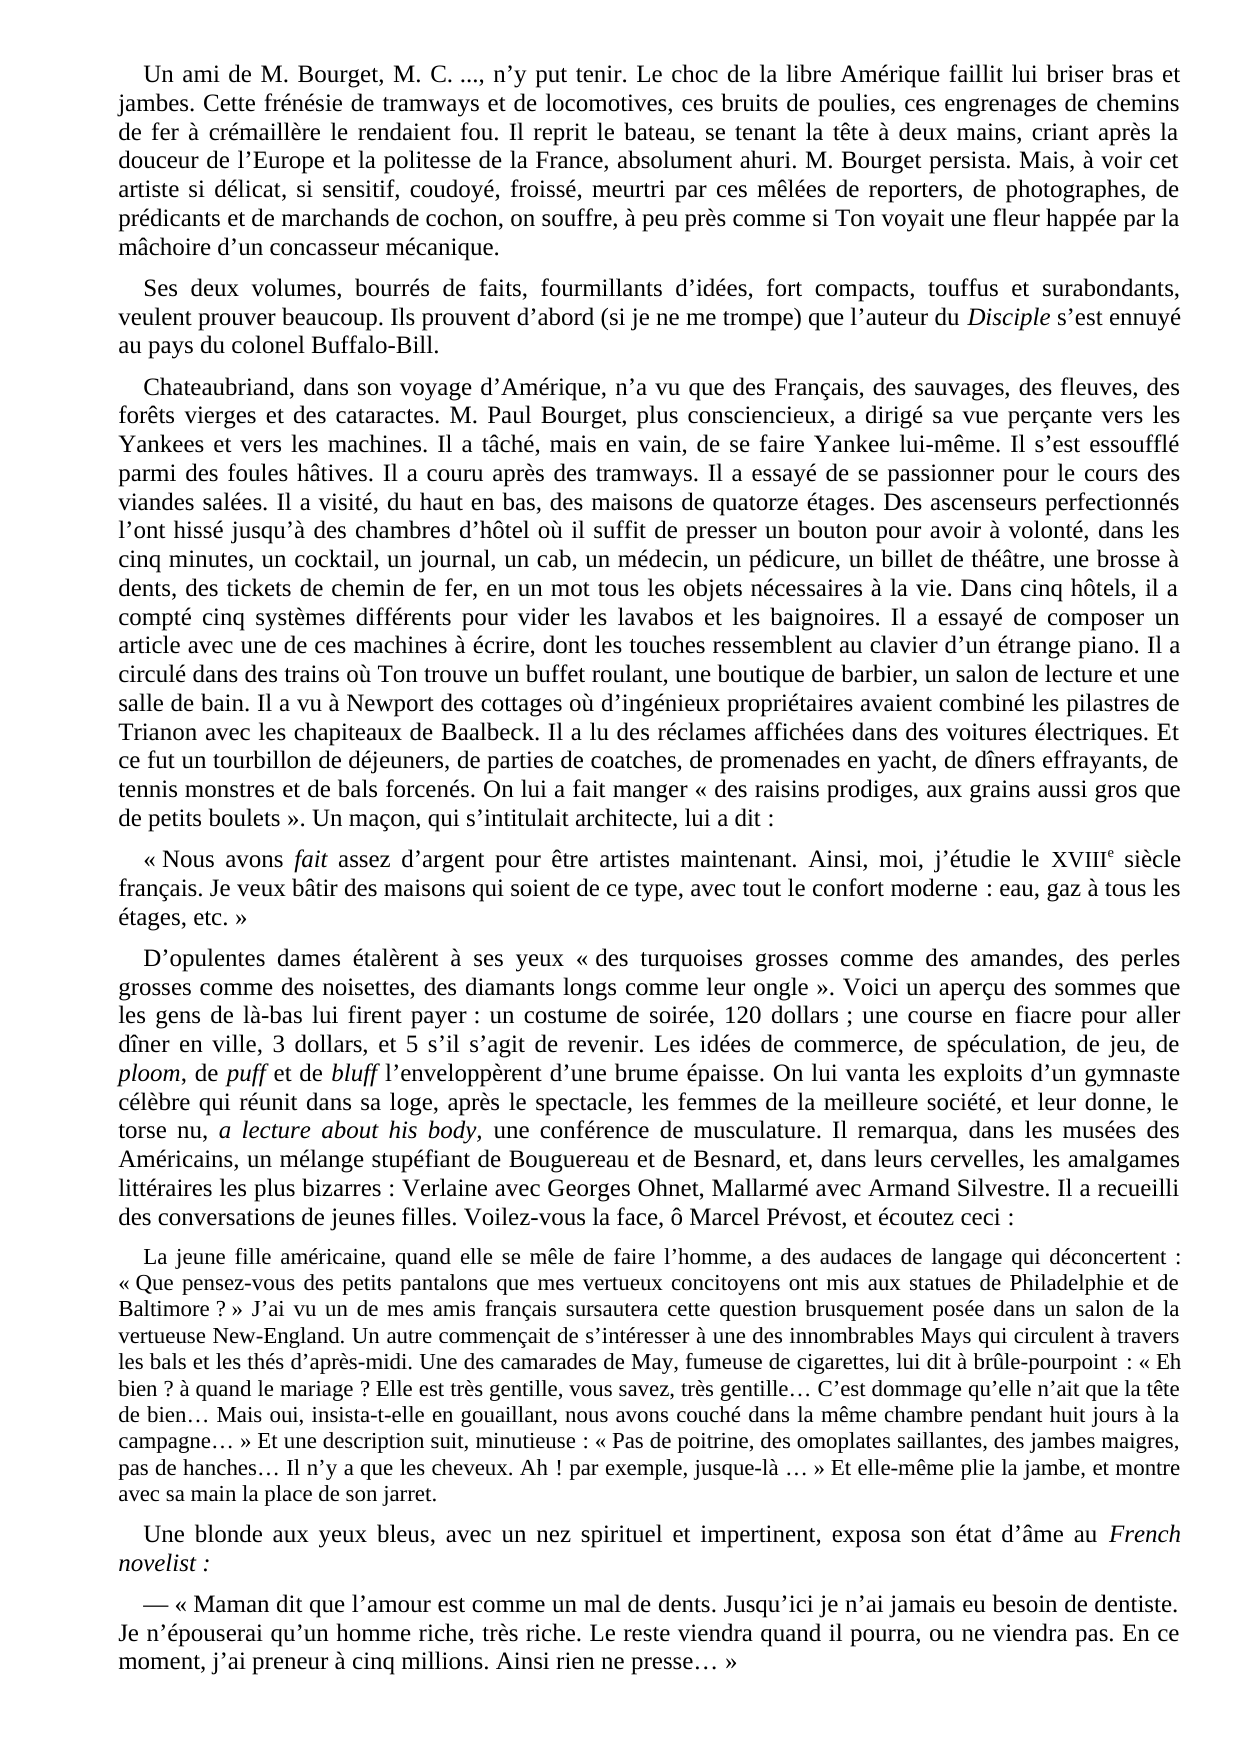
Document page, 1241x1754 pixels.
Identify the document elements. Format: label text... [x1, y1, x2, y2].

text La jeune fille américaine, quand elle se mêle de faire l’homme, a des audaces de langage qui déconcertent : « Que pensez-vous des petits pantalons que mes vertueux concitoyens ont mis aux statues de Philadelphie et de Baltimore ? » J’ai vu un de mes amis français sursautera cette question brusquement posée dans un salon de la vertueuse New-England. Un autre commençait de s’intéresser à une des innombrables Mays qui circulent à travers les bals et les thés d’après-midi. Une des camarades de May, fumeuse de cigarettes, lui dit à brûle-pourpoint : « Eh bien ? à quand le mariage ? Elle est très gentille, vous savez, très gentille… C’est dommage qu’elle n’ait que la tête de bien… Mais oui, insista-t-elle en gouaillant, nous avons couché dans la même chambre pendant huit jours à la campagne… » Et une description suit, minutieuse : « Pas de poitrine, des omoplates saillantes, des jambes maigres, pas de hanches… Il n’y a que les cheveux. Ah ! par exemple, jusque-là … » Et elle-même plie la jambe, et montre avec sa main la place de son jarret. [118, 1243, 1181, 1506]
text D’opulentes dames étalèrent à ses yeux « des turquoises grosses comme des amandes, des perles grosses comme des noisettes, des diamants longs comme leur ongle ». Voici un aperçu des sommes que les gens de là-bas lui firent payer : un costume de soirée, 120 dollars ; une course en fiacre pour aller dîner en ville, 3 dollars, et 5 s’il s’agit de revenir. Les idées de commerce, de spéculation, de jeu, de ploom, de puff et de bluff l’enveloppèrent d’une brume épaisse. On lui vanta les exploits d’un gymnaste célèbre qui réunit dans sa loge, après le spectacle, les femmes de la meilleure société, et leur donne, le torse nu, a lecture about his body, une conférence de musculature. Il remarqua, dans les musées des Américains, un mélange stupéfiant de Bouguereau et de Besnard, et, dans leurs cervelles, les amalgames littéraires les plus bizarres : Verlaine avec Georges Ohnet, Mallarmé avec Armand Silvestre. Il a recueilli des conversations de jeunes filles. Voilez-vous la face, ô Marcel Prévost, et écoutez ceci : [118, 943, 1181, 1230]
text Une blonde aux yeux bleus, avec un nez spirituel et impertinent, exposa son état d’âme au French novelist : [118, 1519, 1181, 1576]
text Chateaubriand, dans son voyage d’Amérique, n’a vu que des Français, des sauvages, des fleuves, des forêts vierges et des cataractes. M. Paul Bourget, plus consciencieux, a dirigé sa vue perçante vers les Yankees et vers les machines. Il a tâché, mais en vain, de se faire Yankee lui-même. Il s’est essoufflé parmi des foules hâtives. Il a couru après des tramways. Il a essayé de se passionner pour le cours des viandes salées. Il a visité, du haut en bas, des maisons de quatorze étages. Des ascenseurs perfectionnés l’ont hissé jusqu’à des chambres d’hôtel où il suffit de presser un bouton pour avoir à volonté, dans les cinq minutes, un cocktail, un journal, un cab, un médecin, un pédicure, un billet de théâtre, une brosse à dents, des tickets de chemin de fer, en un mot tous les objets nécessaires à la vie. Dans cinq hôtels, il a compté cinq systèmes différents pour vider les lavabos et les baignoires. Il a essayé de composer un article avec une de ces machines à écrire, dont les touches ressemblent au clavier d’un étrange piano. Il a circulé dans des trains où Ton trouve un buffet roulant, une boutique de barbier, un salon de lecture et une salle de bain. Il a vu à Newport des cottages où d’ingénieux propriétaires avaient combiné les pilastres de Trianon avec les chapiteaux de Baalbeck. Il a lu des réclames affichées dans des voitures électriques. Et ce fut un tourbillon de déjeuners, de parties de coatches, de promenades en yacht, de dîners effrayants, de tennis monstres et de bals forcenés. On lui a fait manger « des raisins prodiges, aux grains aussi gros que de petits boulets ». Un maçon, qui s’intitulait architecte, lui a dit : [118, 372, 1181, 832]
text Ses deux volumes, bourrés de faits, fourmillants d’idées, fort compacts, touffus et surabondants, veulent prouver beaucoup. Ils prouvent d’abord (si je ne me trompe) que l’auteur du Disciple s’est ennuyé au pays du colonel Buffalo-Bill. [118, 273, 1181, 359]
text « Nous avons fait assez d’argent pour être artistes maintenant. Ainsi, moi, j’étudie le XVIIIe siècle français. Je veux bâtir des maisons qui soient de ce type, avec tout le confort moderne : eau, gaz à tous les étages, etc. » [118, 844, 1181, 930]
text Un ami de M. Bourget, M. C. ..., n’y put tenir. Le choc de la libre Amérique faillit lui briser bras et jambes. Cette frénésie de tramways et de locomotives, ces bruits de poulies, ces engrenages de chemins de fer à crémaillère le rendaient fou. Il reprit le bateau, se tenant la tête à deux mains, criant après la douceur de l’Europe et la politesse de la France, absolument ahuri. M. Bourget persista. Mais, à voir cet artiste si délicat, si sensitif, coudoyé, froissé, meurtri par ces mêlées de reporters, de photographes, de prédicants et de marchands de cochon, on souffre, à peu près comme si Ton voyait une fleur happée par la mâchoire d’un concasseur mécanique. [118, 59, 1181, 260]
text — « Maman dit que l’amour est comme un mal de dents. Jusqu’ici je n’ai jamais eu besoin de dentiste. Je n’épouserai qu’un homme riche, très riche. Le reste viendra quand il pourra, ou ne viendra pas. En ce moment, j’ai preneur à cinq millions. Ainsi rien ne presse… » [118, 1589, 1181, 1675]
